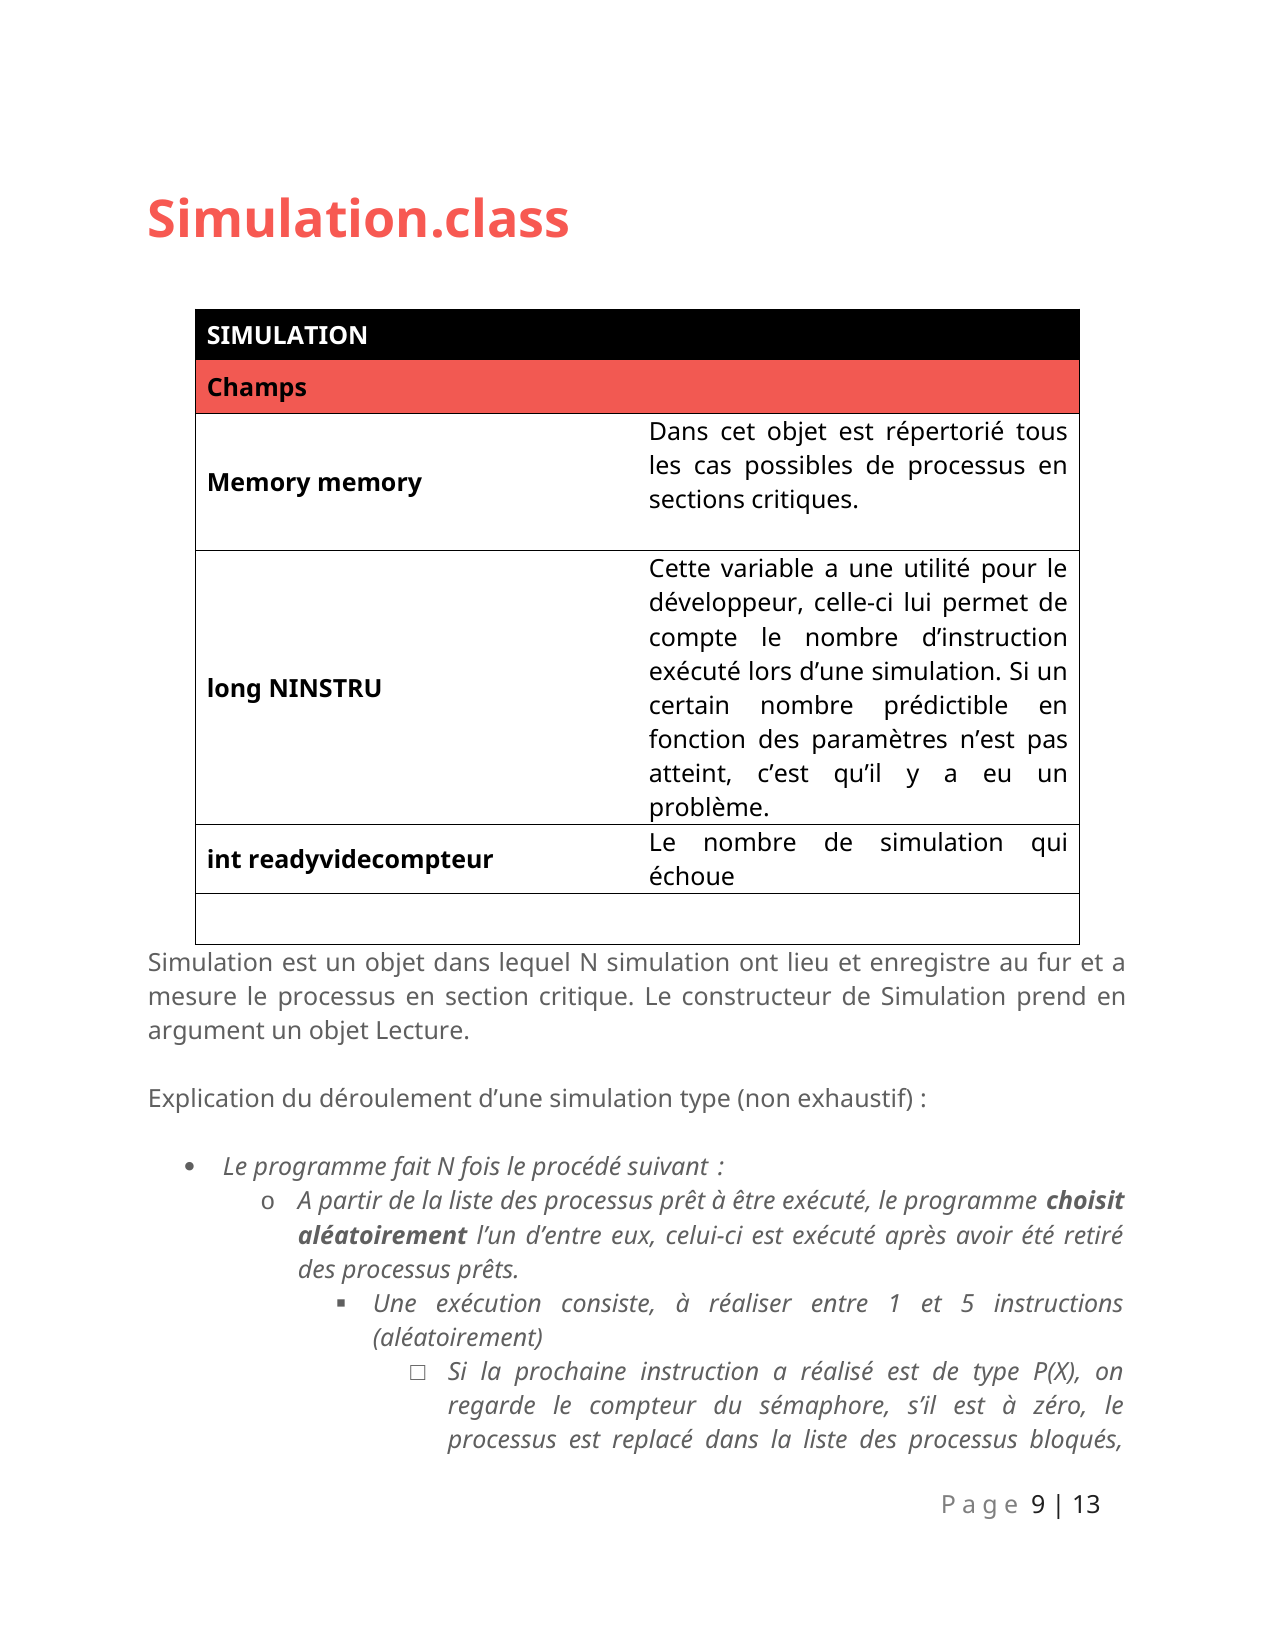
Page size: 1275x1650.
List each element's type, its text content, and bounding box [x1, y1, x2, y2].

subtitle Simulation.class [148, 182, 1127, 253]
table_cell [638, 894, 1079, 943]
list A partir de la liste des processus prêt à être exécuté, le programme choisit aléatoirement l’un d’entre eux, celui-ci est exécuté après avoir été retiré des processus prêts. [260, 1183, 1127, 1285]
table_cell int readyvidecompteur [196, 825, 637, 893]
table_cell Le nombre de simulation qui échoue [638, 825, 1079, 893]
table_cell Memory memory [196, 414, 637, 550]
text Explication du déroulement d’une simulation type (non exhaustif) : [148, 1081, 1127, 1115]
list Le programme fait N fois le procédé suivant : [185, 1149, 1127, 1183]
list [410, 1353, 1127, 1456]
table_cell long NINSTRU [196, 551, 637, 823]
list Une exécution consiste, à réaliser entre 1 et 5 instructions (aléatoirement) [335, 1285, 1127, 1353]
table_cell Cette variable a une utilité pour le développeur, celle-ci lui permet de compte le nombre d’instruction exécuté lors d’une simulation. Si un certain nombre prédictible en fonction des paramètres n’est pas atteint, c’est qu’il y a eu un problème. [638, 551, 1079, 823]
table_header SIMULATION [196, 310, 1079, 359]
table_cell Dans cet objet est répertorié tous les cas possibles de processus en sections critiques. [638, 414, 1079, 550]
table_cell Champs [196, 360, 1079, 413]
text Simulation est un objet dans lequel N simulation ont lieu et enregistre au fur et a mesure le processus en section critique. Le constructeur de Simulation prend en argument un objet Lecture. [148, 337, 1127, 1047]
table_cell [196, 894, 637, 943]
